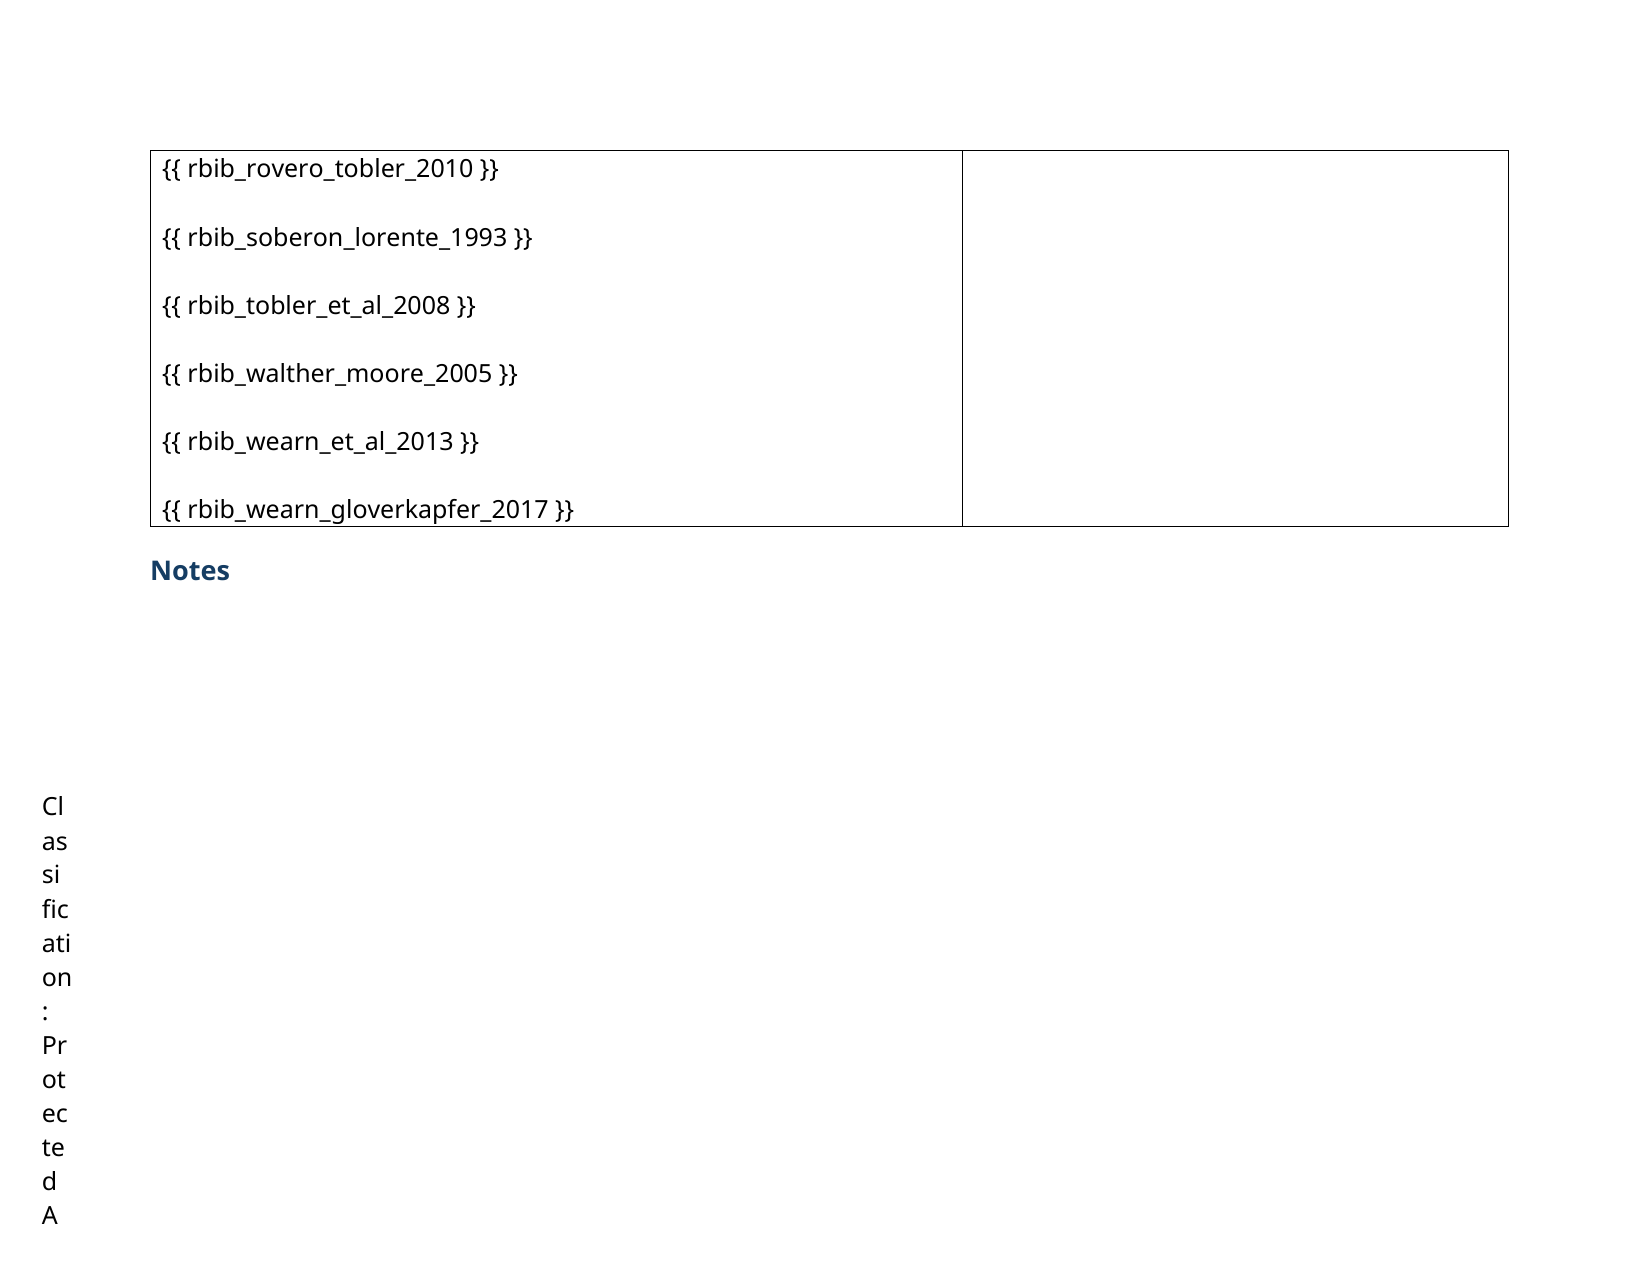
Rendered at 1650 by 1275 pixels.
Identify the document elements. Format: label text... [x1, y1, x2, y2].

table_cell [963, 151, 1508, 526]
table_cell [151, 151, 962, 526]
subtitle Notes [150, 552, 1500, 589]
